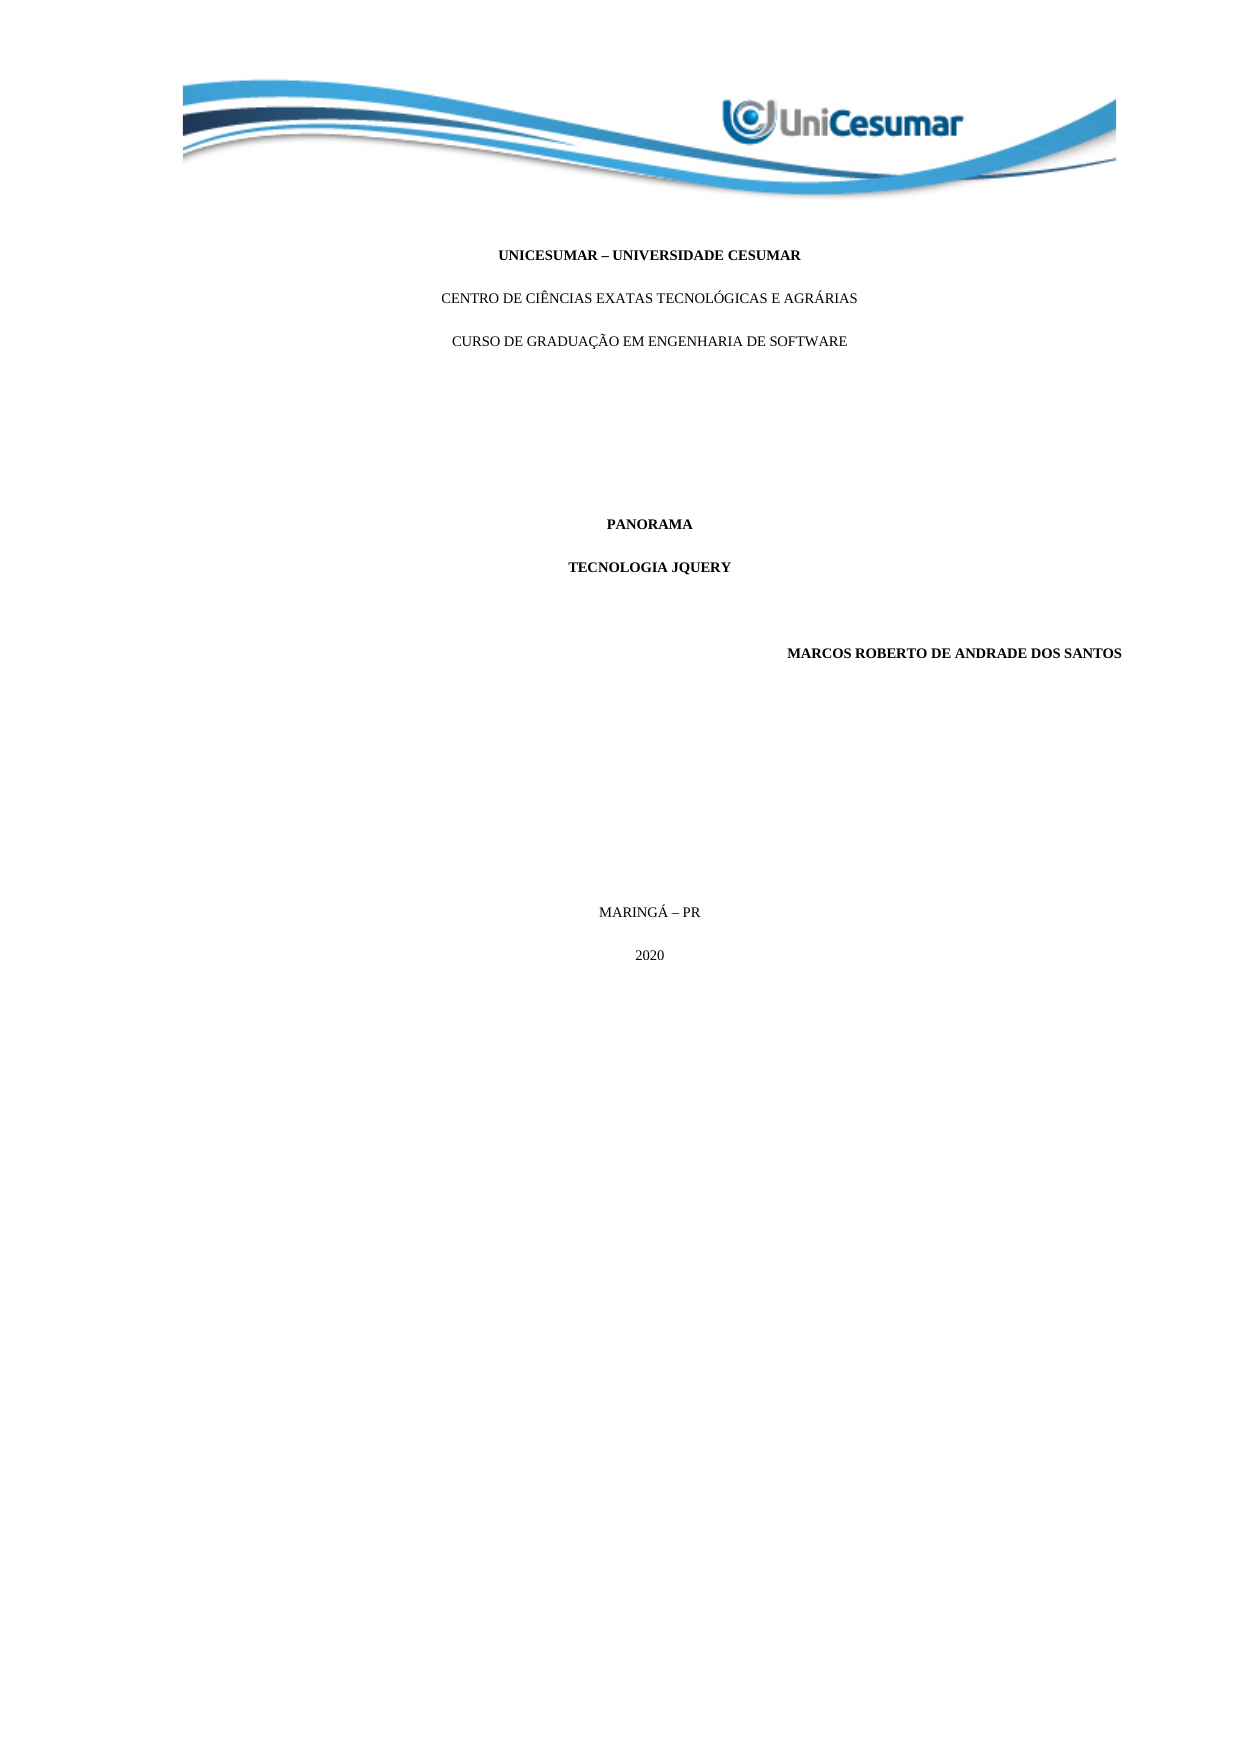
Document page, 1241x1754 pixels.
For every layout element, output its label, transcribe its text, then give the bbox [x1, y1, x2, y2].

picture [182, 73, 1117, 207]
text UNICESUMAR – UNIVERSIDADE CESUMAR [177, 235, 1122, 263]
text 2020 [177, 935, 1122, 964]
text PANORAMA [177, 504, 1122, 532]
text MARCOS ROBERTO DE ANDRADE DOS SANTOS [708, 633, 1122, 662]
text MARINGÁ – PR [177, 892, 1122, 921]
text CURSO DE GRADUAÇÃO EM ENGENHARIA DE SOFTWARE [177, 321, 1122, 350]
text TECNOLOGIA JQUERY [177, 547, 1122, 576]
text CENTRO DE CIÊNCIAS EXATAS TECNOLÓGICAS E AGRÁRIAS [177, 278, 1122, 307]
